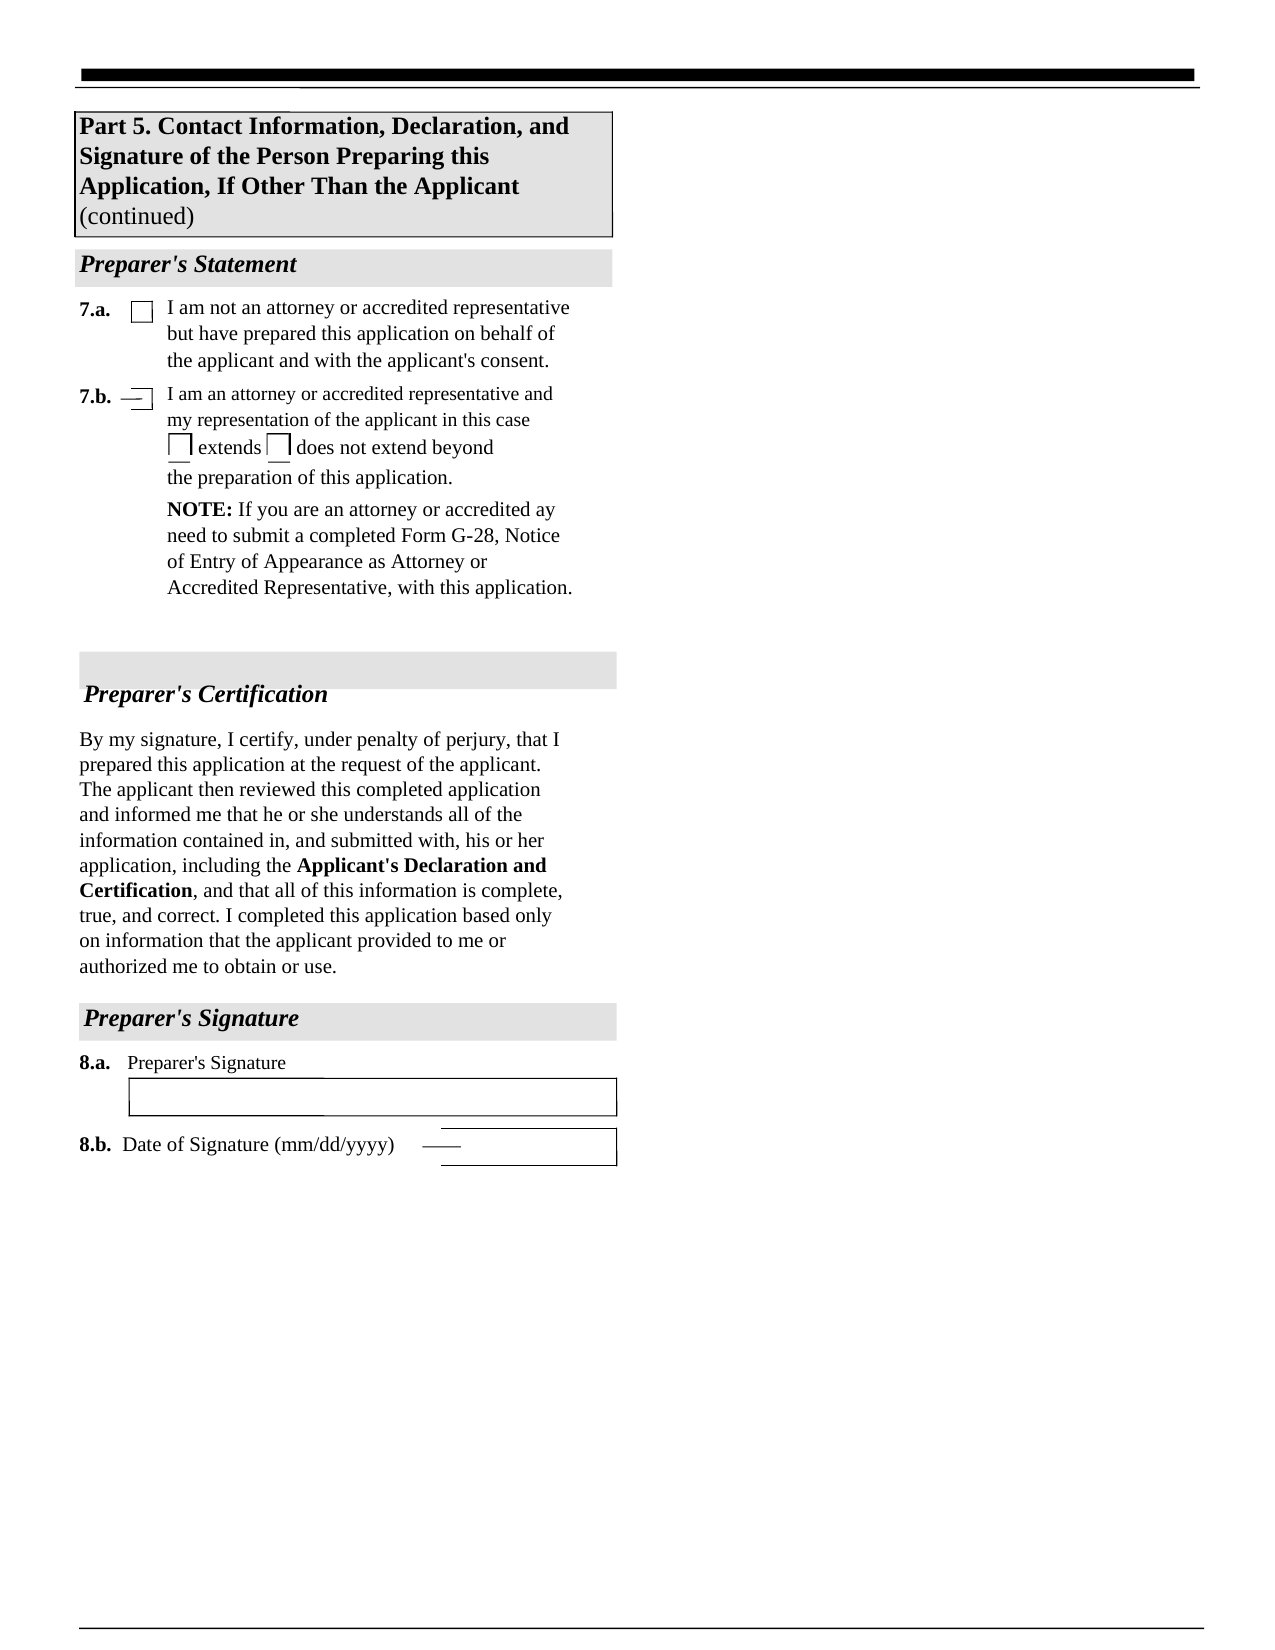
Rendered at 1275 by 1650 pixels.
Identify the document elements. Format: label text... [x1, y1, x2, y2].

text I am not an attorney or accredited representative but have prepared this application on behalf of the applicant and with the applicant's consent. [167, 295, 573, 372]
text Preparer's Certification [83, 679, 575, 708]
text 7.b. [79, 384, 113, 408]
text 7.a. [79, 296, 113, 321]
text 8.b. Date of Signature (mm/dd/yyyy) [79, 1132, 575, 1156]
text Preparer's Statement [79, 249, 575, 278]
text NOTE: If you are an attorney or accredited ay need to submit a completed Form G-28, Notice of Entry of Appearance as Attorney or Accredited Representative, with this application. [167, 497, 575, 599]
text extends does not extend beyond the preparation of this application. [167, 434, 521, 489]
text Part 5. Contact Information, Declaration, and Signature of the Person Preparing this Application, If Other Than the Applicant [79, 111, 575, 200]
text By my signature, I certify, under penalty of perjury, that I prepared this application at the request of the applicant. The applicant then reviewed this completed application and informed me that he or she understands all of the information contained in, and submitted with, his or her application, including the Applicant's Declaration and Certification, and that all of this information is complete, true, and correct. I completed this application based only on information that the applicant provided to me or authorized me to obtain or use. [79, 727, 575, 978]
picture [168, 433, 193, 455]
text I am an attorney or accredited representative and my representation of the applicant in this case [167, 382, 575, 431]
text (continued) [79, 201, 575, 230]
picture [266, 433, 291, 455]
text 8.a. Preparer's Signature [79, 1049, 575, 1074]
text Preparer's Signature [83, 1003, 575, 1032]
